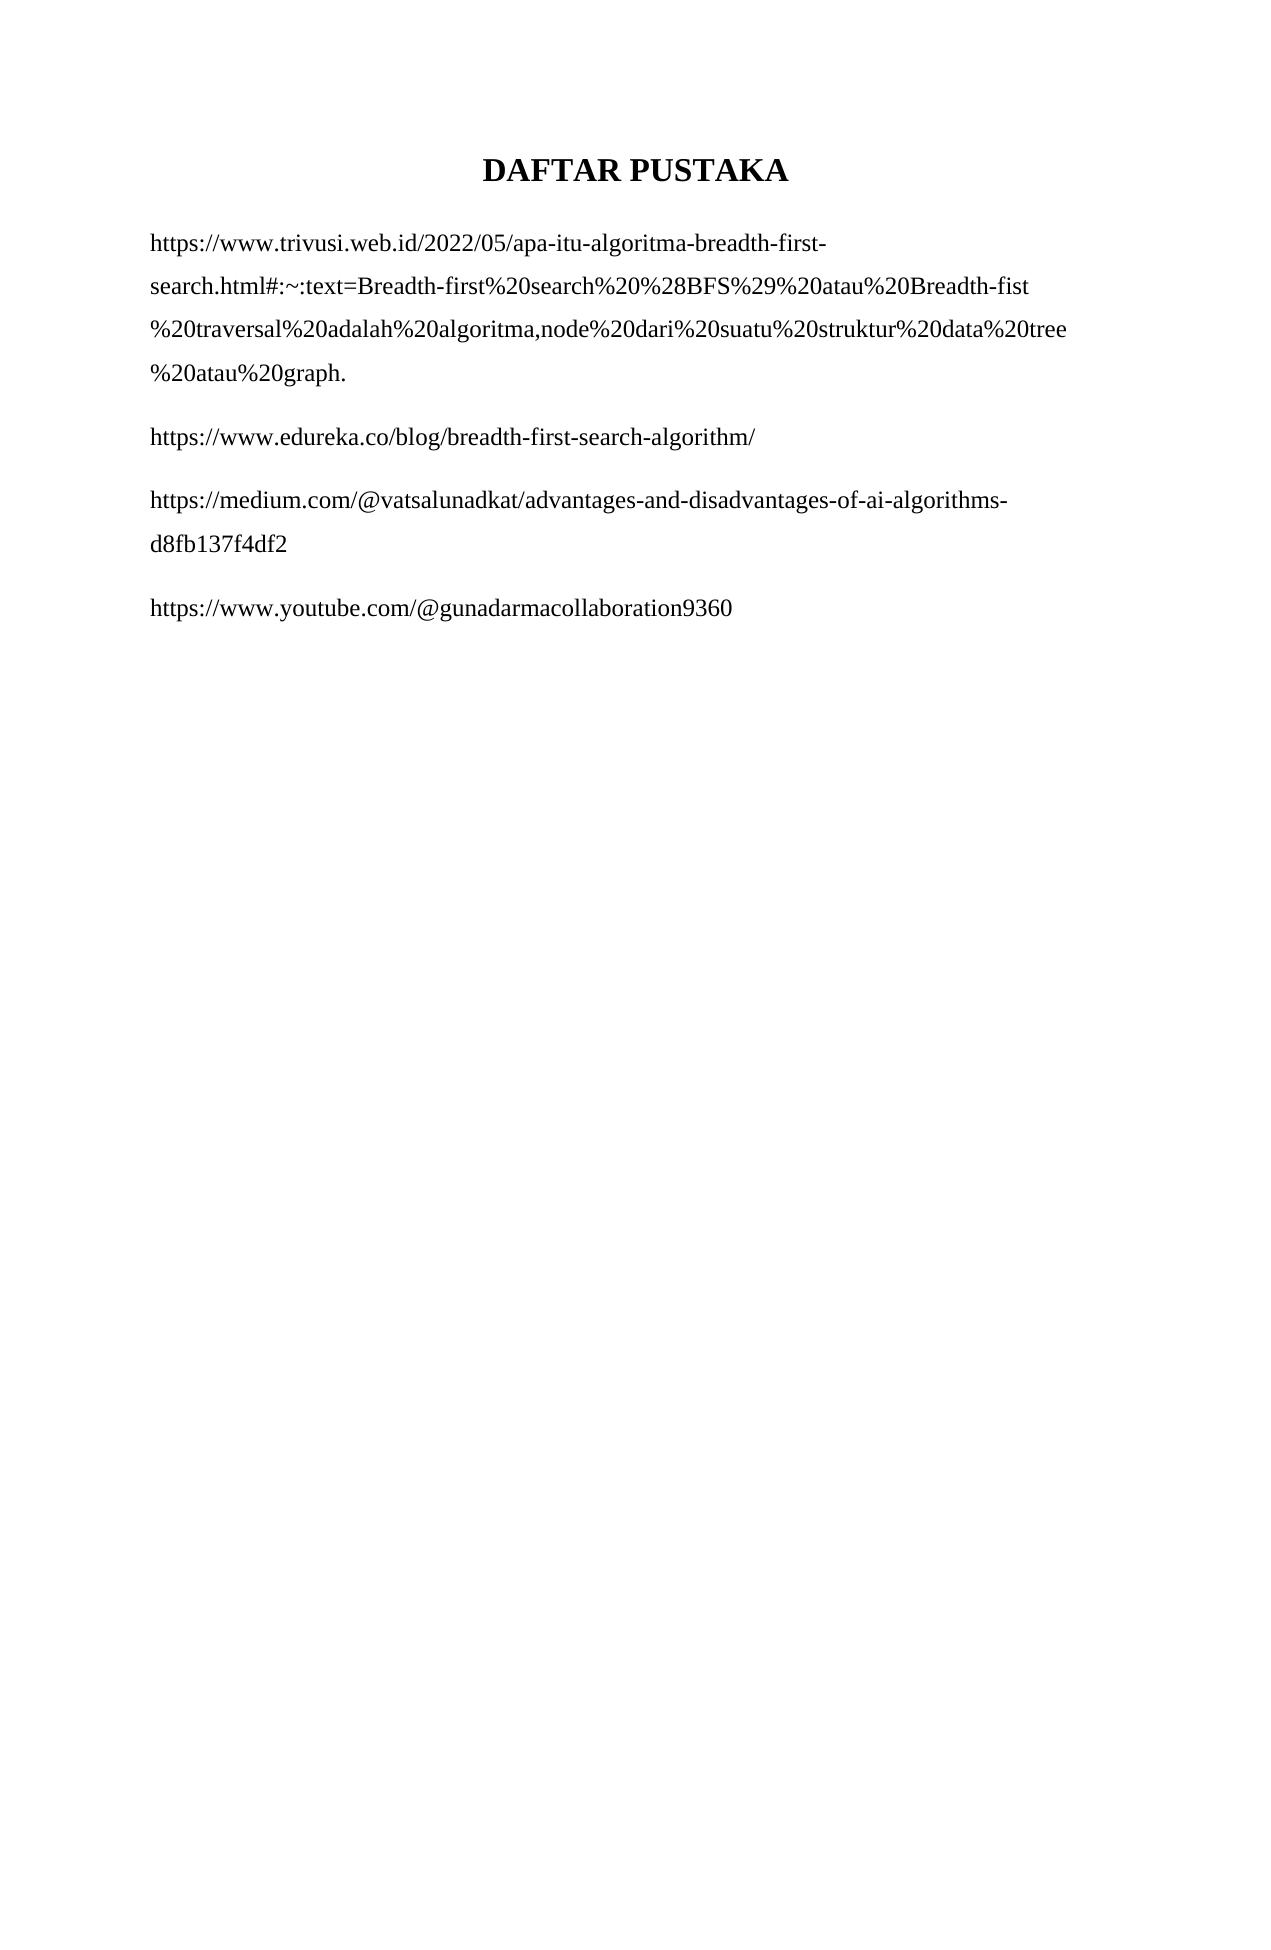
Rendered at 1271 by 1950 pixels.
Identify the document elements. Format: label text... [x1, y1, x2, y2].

text https://www.edureka.co/blog/breadth-first-search-algorithm/ [150, 422, 1121, 450]
text https://www.trivusi.web.id/2022/05/apa-itu-algoritma-breadth-first-search.html#:~:text=Breadth-first%20search%20%28BFS%29%20atau%20Breadth-fist%20traversal%20adalah%20algoritma,node%20dari%20suatu%20struktur%20data%20tree%20atau%20graph. [150, 228, 1121, 386]
text https://www.youtube.com/@gunadarmacollaboration9360 [150, 593, 1121, 621]
text DAFTAR PUSTAKA [150, 150, 1121, 188]
text https://medium.com/@vatsalunadkat/advantages-and-disadvantages-of-ai-algorithms-d8fb137f4df2 [150, 486, 1121, 557]
